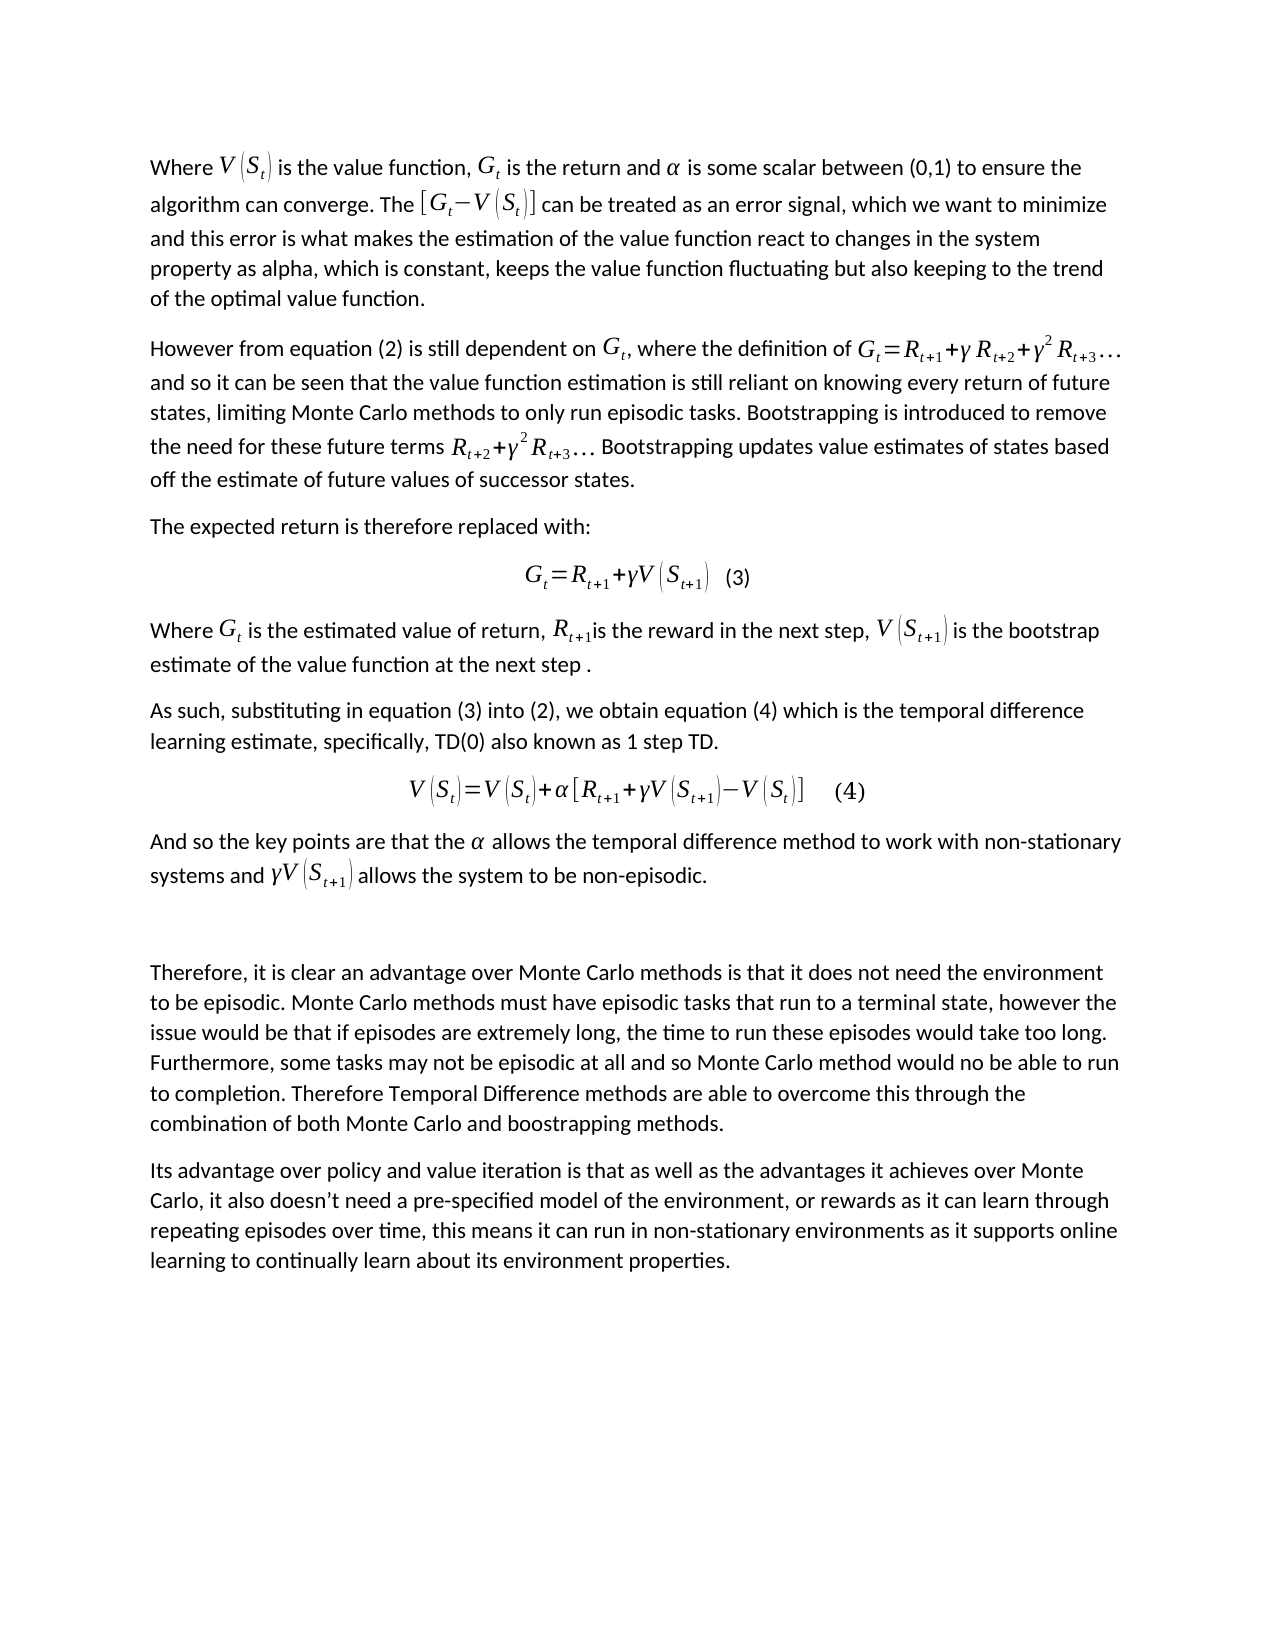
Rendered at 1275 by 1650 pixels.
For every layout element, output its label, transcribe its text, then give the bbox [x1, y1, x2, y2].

text Where is the estimated value of return, is the reward in the next step, is the bootstrap estimate of the value function at the next step . [150, 613, 1125, 678]
text And so the key points are that the allows the temporal difference method to work with non-stationary systems and allows the system to be non-episodic. [150, 827, 1125, 892]
text As such, substituting in equation (3) into (2), we obtain equation (4) which is the temporal difference learning estimate, specifically, TD(0) also known as 1 step TD. [150, 697, 1125, 755]
text However from equation (2) is still dependent on , where the definition of and so it can be seen that the value function estimation is still reliant on knowing every return of future states, limiting Monte Carlo methods to only run episodic tasks. Bootstrapping is introduced to remove the need for these future terms Bootstrapping updates value estimates of states based off the estimate of future values of successor states. [150, 331, 1125, 494]
text The expected return is therefore replaced with: [150, 512, 1125, 541]
text Its advantage over policy and value iteration is that as well as the advantages it achieves over Monte Carlo, it also doesn’t need a pre-specified model of the environment, or rewards as it can learn through repeating episodes over time, this means it can run in non-stationary environments as it supports online learning to continually learn about its environment properties. [150, 1156, 1125, 1274]
text (4) [150, 774, 1125, 808]
text Therefore, it is clear an advantage over Monte Carlo methods is that it does not need the environment to be episodic. Monte Carlo methods must have episodic tasks that run to a terminal state, however the issue would be that if episodes are extremely long, the time to run these episodes would take too long. Furthermore, some tasks may not be episodic at all and so Monte Carlo method would no be able to run to completion. Therefore Temporal Difference methods are able to overcome this through the combination of both Monte Carlo and boostrapping methods. [150, 958, 1125, 1137]
text (3) [150, 559, 1125, 594]
